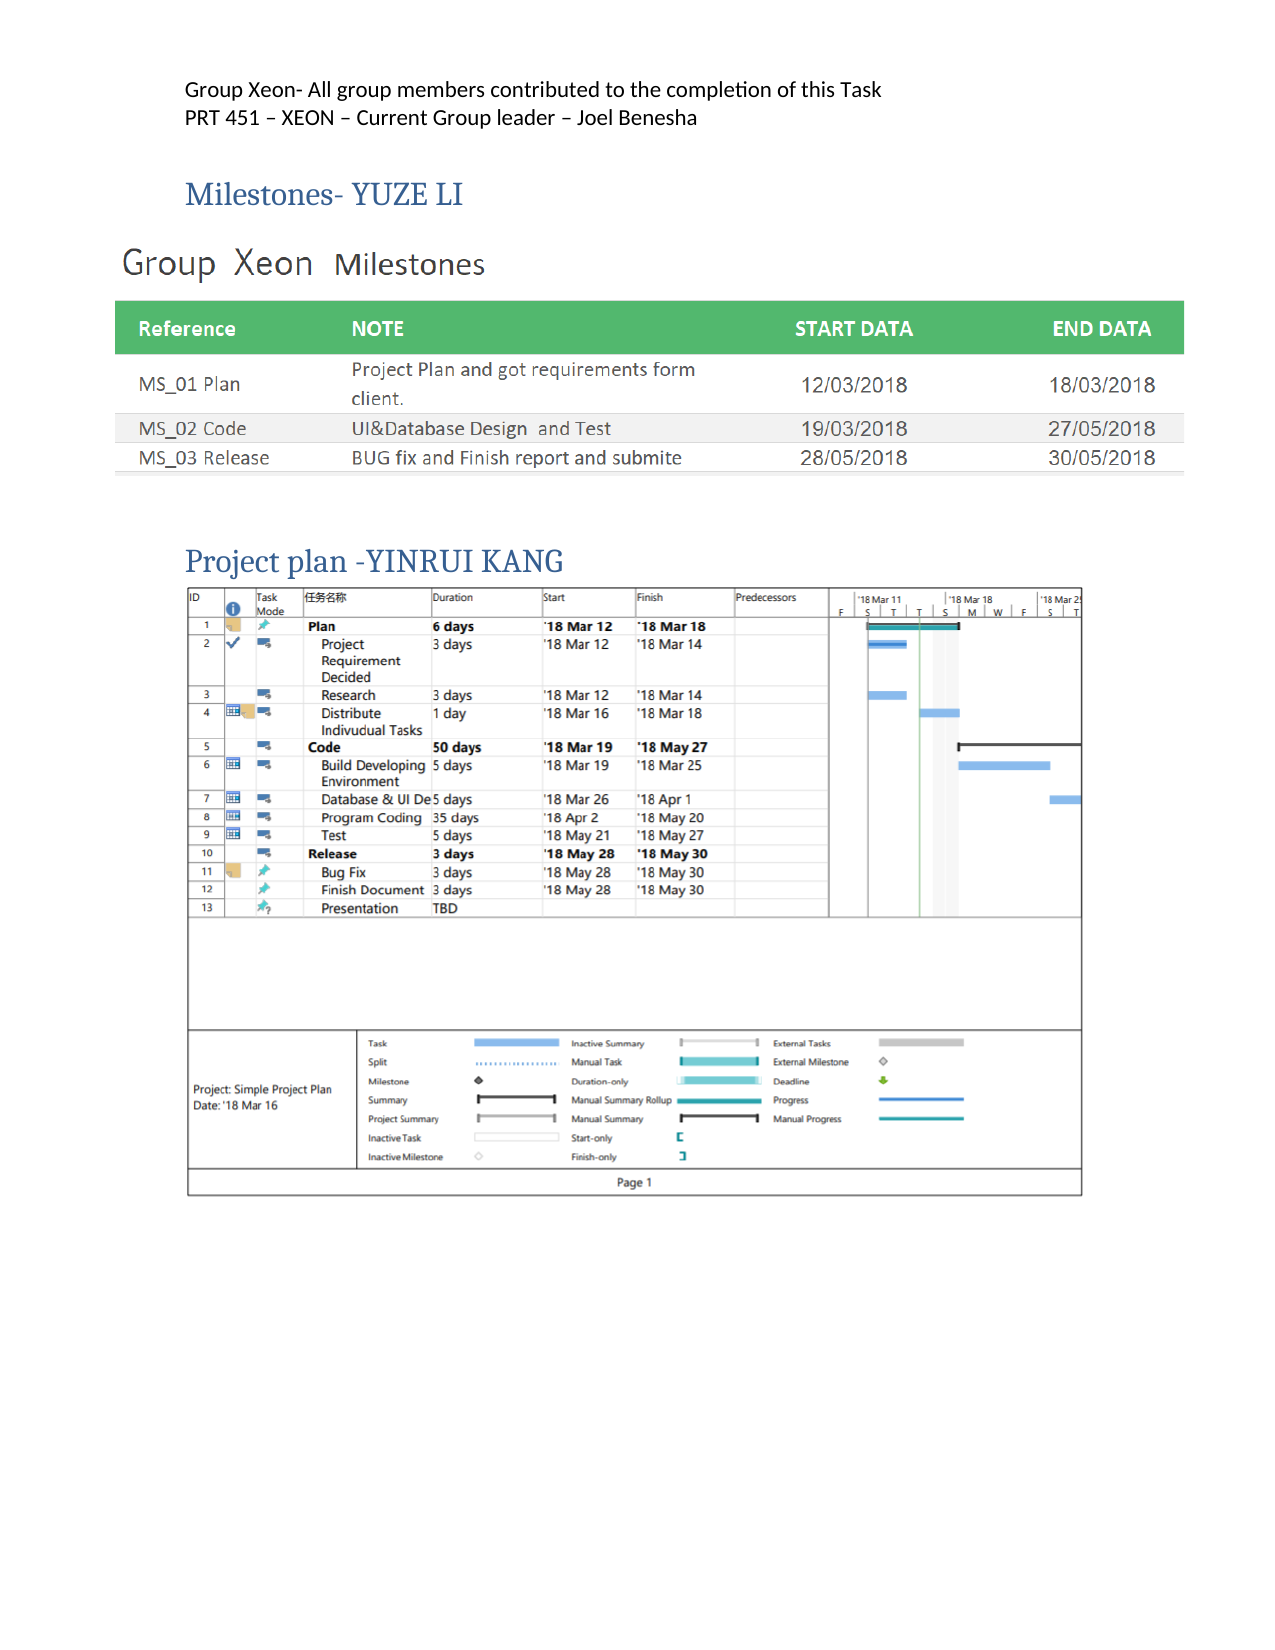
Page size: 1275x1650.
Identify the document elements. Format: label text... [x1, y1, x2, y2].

picture [113, 232, 1185, 476]
subtitle Milestones- YUZE LI [184, 175, 1084, 213]
subtitle Project plan -YINRUI KANG [184, 542, 1084, 581]
picture [185, 586, 1085, 1199]
